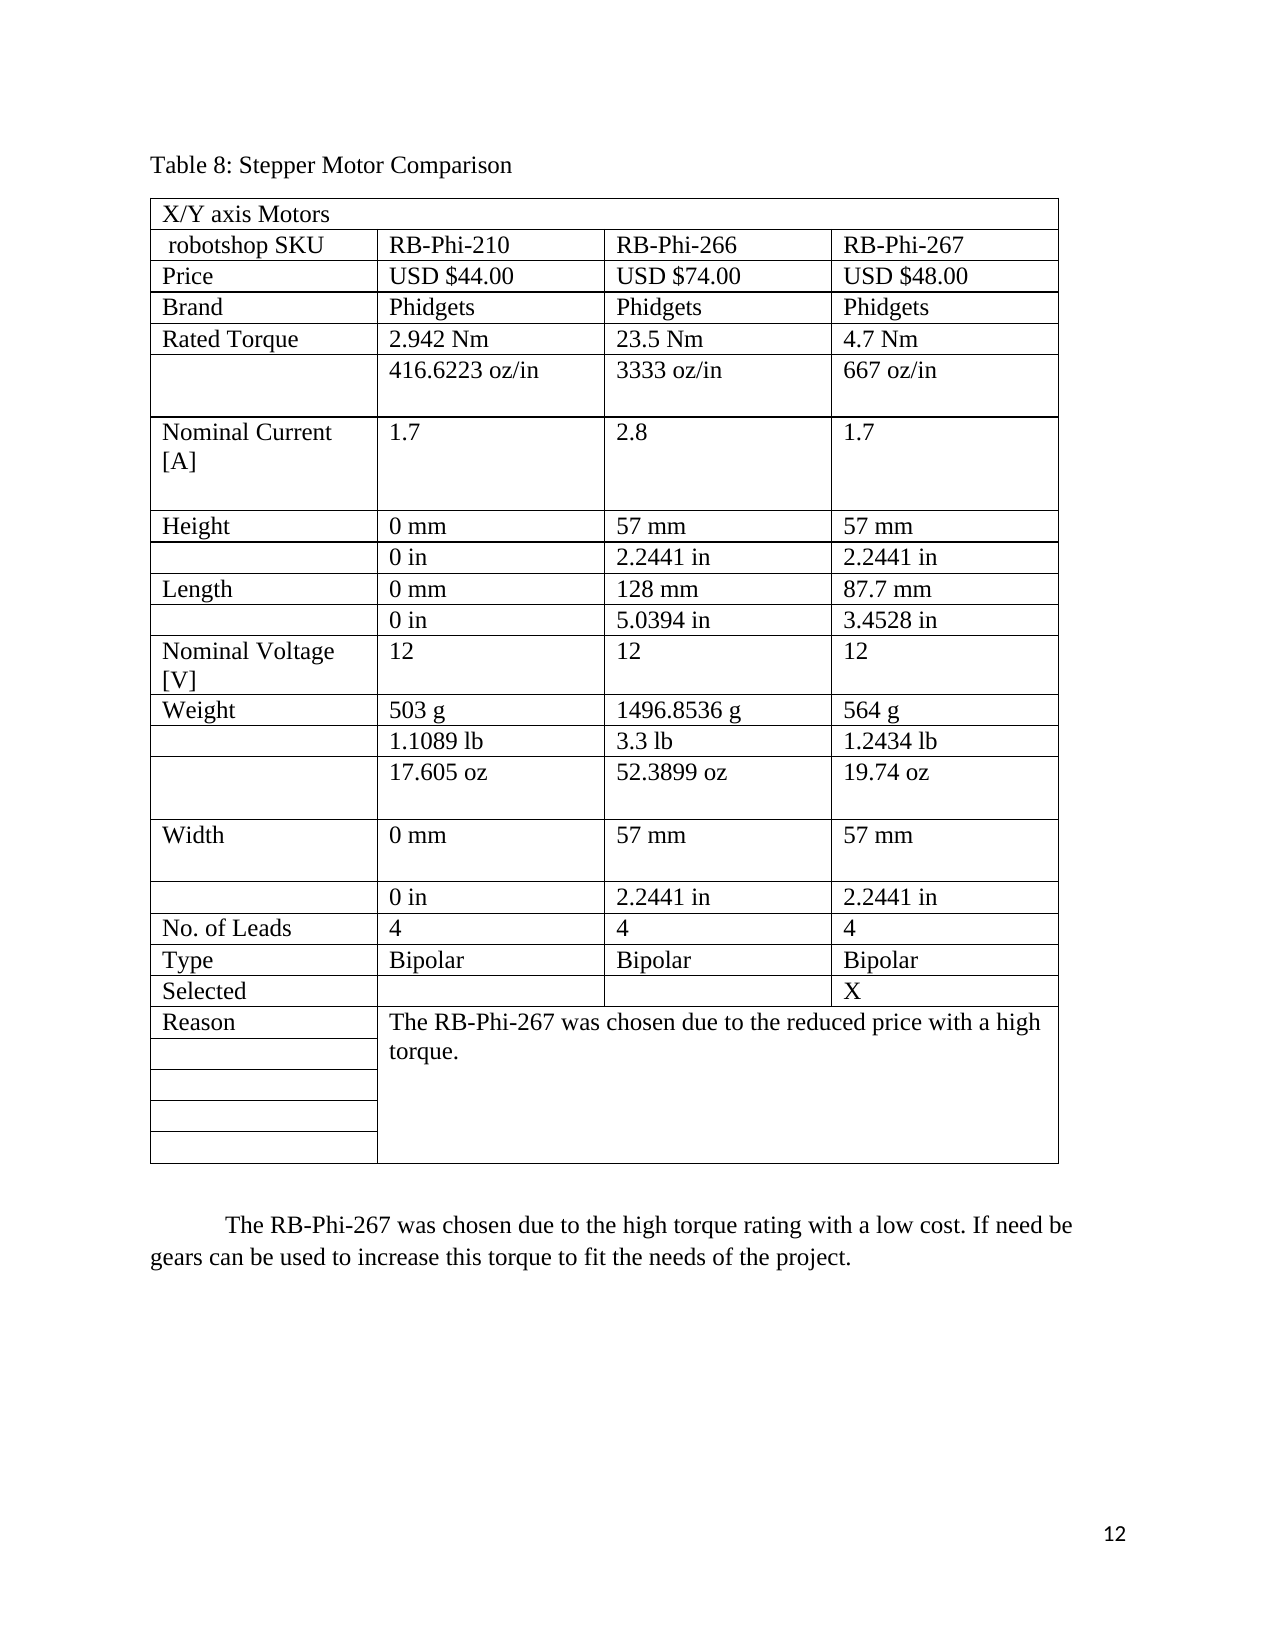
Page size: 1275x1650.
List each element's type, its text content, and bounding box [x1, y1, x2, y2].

table_cell 12 [605, 636, 831, 694]
table_cell 4 [605, 914, 831, 944]
table_cell 87.7 mm [832, 574, 1058, 604]
table_cell 12 [378, 636, 604, 694]
table_cell [151, 726, 377, 756]
table_cell [151, 605, 377, 635]
table_cell 3.3 lb [605, 726, 831, 756]
table_cell 4 [378, 914, 604, 944]
table_cell 57 mm [605, 511, 831, 541]
table_cell 52.3899 oz [605, 757, 831, 819]
table_cell 0 mm [378, 511, 604, 541]
table_cell 667 oz/in [832, 355, 1058, 416]
table_cell 23.5 Nm [605, 324, 831, 354]
table_cell Bipolar [378, 945, 604, 975]
table_cell 1496.8536 g [605, 695, 831, 725]
table_cell Type [151, 945, 377, 975]
table_cell 0 mm [378, 820, 604, 881]
table_cell Bipolar [832, 945, 1058, 975]
table_cell 5.0394 in [605, 605, 831, 635]
table_cell 57 mm [832, 820, 1058, 881]
table_cell Selected [151, 976, 377, 1006]
table_cell [151, 882, 377, 912]
table_cell Length [151, 574, 377, 604]
table_cell 2.2441 in [832, 882, 1058, 912]
table_cell [151, 757, 377, 819]
table_cell Rated Torque [151, 324, 377, 354]
table_cell USD $74.00 [605, 261, 831, 291]
table_cell Width [151, 820, 377, 881]
table_cell 503 g [378, 695, 604, 725]
table_header X/Y axis Motors [151, 199, 1058, 229]
table_cell 1.2434 lb [832, 726, 1058, 756]
table_cell [378, 976, 604, 1006]
table_cell [151, 543, 377, 573]
table_cell [151, 355, 377, 416]
table_cell 0 in [378, 882, 604, 912]
table_cell [605, 976, 831, 1006]
table_cell USD $44.00 [378, 261, 604, 291]
table_cell 2.2441 in [605, 543, 831, 573]
table_cell 2.2441 in [605, 882, 831, 912]
table_cell USD $48.00 [832, 261, 1058, 291]
table_cell RB-Phi-267 [832, 230, 1058, 260]
table_cell [151, 1101, 377, 1131]
table_cell 0 in [378, 605, 604, 635]
table_cell 564 g [832, 695, 1058, 725]
table_cell [151, 1070, 377, 1100]
table_cell 4.7 Nm [832, 324, 1058, 354]
table_cell 1.7 [832, 418, 1058, 510]
table_cell Phidgets [832, 293, 1058, 323]
table_cell [151, 1132, 377, 1162]
table_cell Bipolar [605, 945, 831, 975]
table_cell Weight [151, 695, 377, 725]
table_cell 3.4528 in [832, 605, 1058, 635]
table_cell [151, 1039, 377, 1069]
table_cell RB-Phi-266 [605, 230, 831, 260]
table_cell 416.6223 oz/in [378, 355, 604, 416]
table_cell Phidgets [605, 293, 831, 323]
table_cell 17.605 oz [378, 757, 604, 819]
table_cell No. of Leads [151, 914, 377, 944]
table_cell Nominal Voltage [V] [151, 636, 377, 694]
table_cell robotshop SKU [151, 230, 377, 260]
table_cell X [832, 976, 1058, 1006]
table_cell 2.942 Nm [378, 324, 604, 354]
table_cell RB-Phi-210 [378, 230, 604, 260]
table_cell 1.7 [378, 418, 604, 510]
text The RB-Phi-267 was chosen due to the high torque rating with a low cost. If need be gears can be used to increase this torque to fit the needs of the project. [150, 1211, 1125, 1270]
table_cell Brand [151, 293, 377, 323]
table_cell 19.74 oz [832, 757, 1058, 819]
table_cell 0 in [378, 543, 604, 573]
table_cell Reason [151, 1007, 377, 1037]
table_cell 128 mm [605, 574, 831, 604]
table_cell 2.8 [605, 418, 831, 510]
table_cell Nominal Current [A] [151, 418, 377, 510]
table_cell 0 mm [378, 574, 604, 604]
table_cell Price [151, 261, 377, 291]
table_cell 3333 oz/in [605, 355, 831, 416]
table_cell 2.2441 in [832, 543, 1058, 573]
table_cell Height [151, 511, 377, 541]
table_cell 57 mm [832, 511, 1058, 541]
table_cell 4 [832, 914, 1058, 944]
table_cell Phidgets [378, 293, 604, 323]
text Table 8: Stepper Motor Comparison [150, 150, 1125, 179]
table_cell 1.1089 lb [378, 726, 604, 756]
table_cell 12 [832, 636, 1058, 694]
table_cell The RB-Phi-267 was chosen due to the reduced price with a high torque. [378, 1007, 1058, 1162]
table_cell 57 mm [605, 820, 831, 881]
